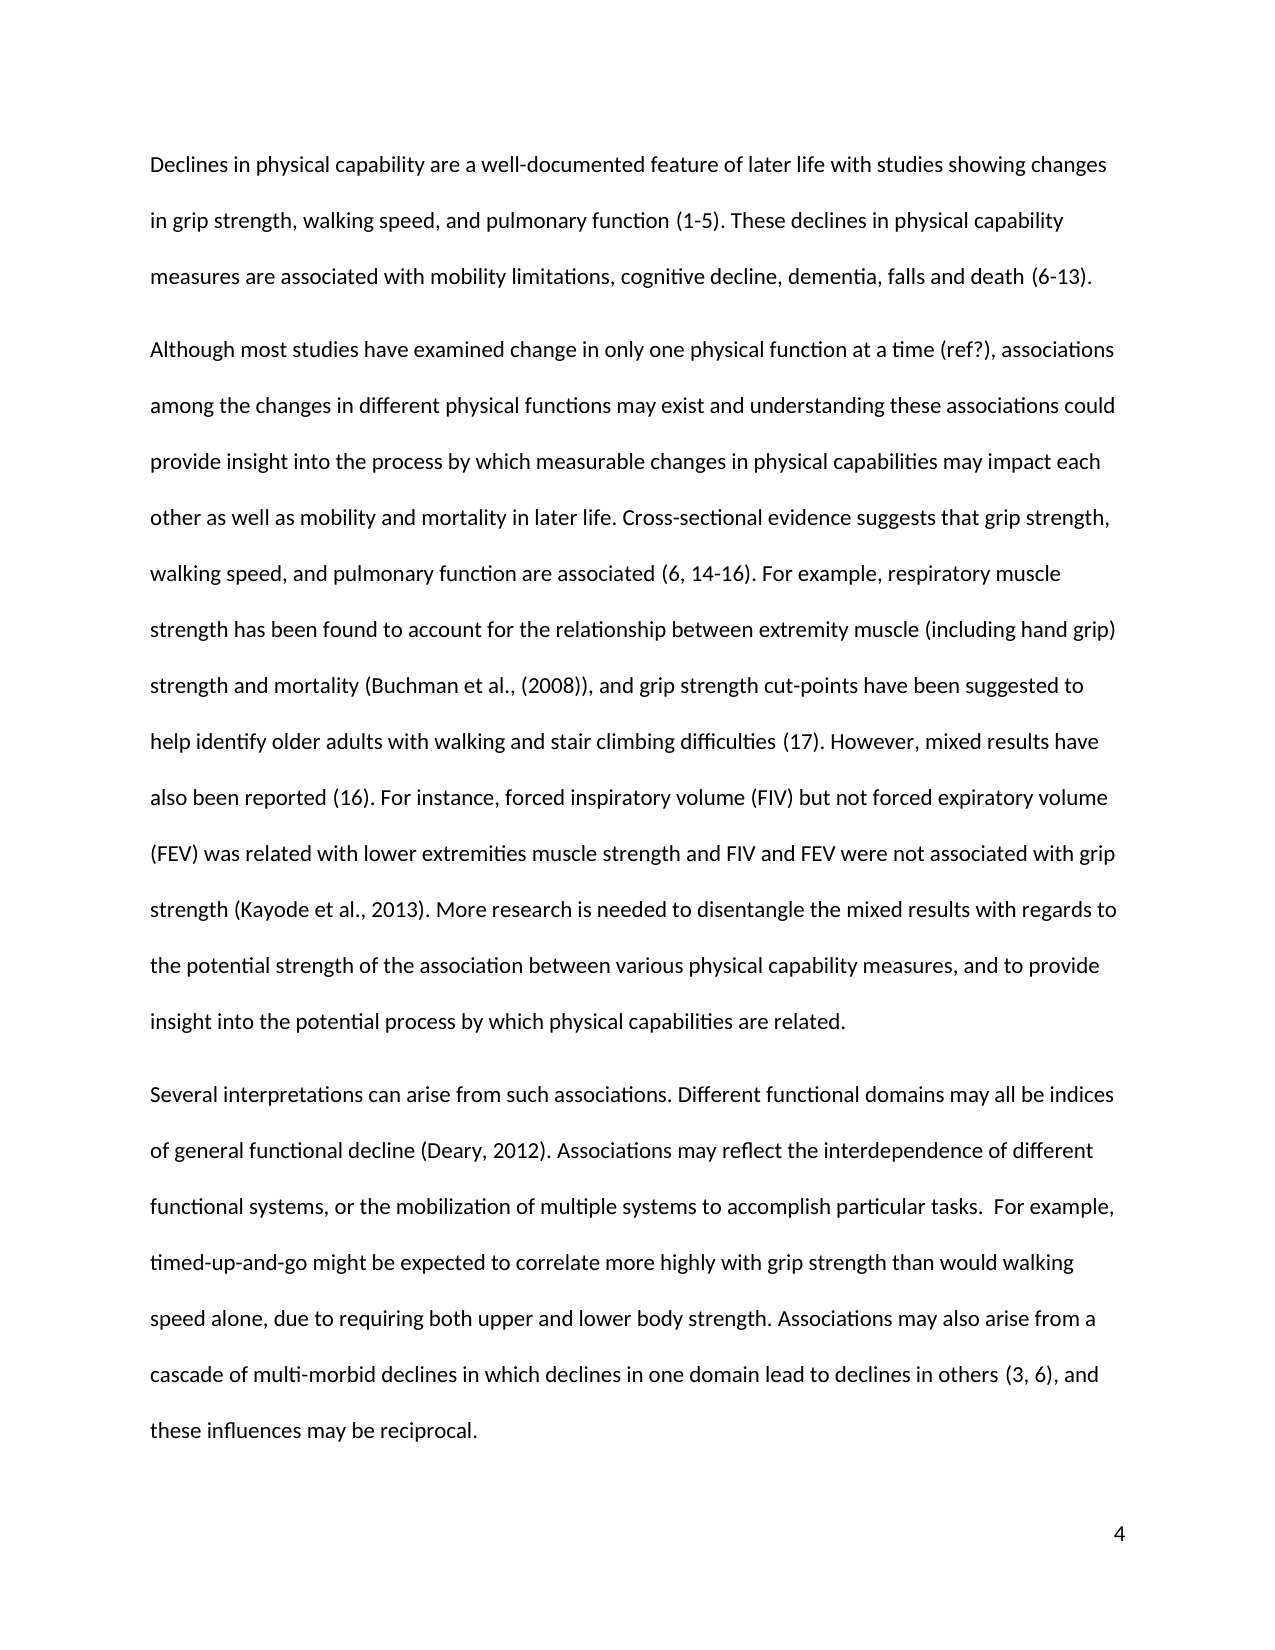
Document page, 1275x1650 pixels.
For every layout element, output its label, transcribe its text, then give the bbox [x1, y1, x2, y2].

text Although most studies have examined change in only one physical function at a time (ref?), associations among the changes in different physical functions may exist and understanding these associations could provide insight into the process by which measurable changes in physical capabilities may impact each other as well as mobility and mortality in later life. Cross-sectional evidence suggests that grip strength, walking speed, and pulmonary function are associated (6, 14-16). For example, respiratory muscle strength has been found to account for the relationship between extremity muscle (including hand grip) strength and mortality (Buchman et al., (2008)), and grip strength cut-points have been suggested to help identify older adults with walking and stair climbing difficulties (17). However, mixed results have also been reported (16). For instance, forced inspiratory volume (FIV) but not forced expiratory volume (FEV) was related with lower extremities muscle strength and FIV and FEV were not associated with grip strength (Kayode et al., 2013). More research is needed to disentangle the mixed results with regards to the potential strength of the association between various physical capability measures, and to provide insight into the potential process by which physical capabilities are related. [150, 335, 1125, 1035]
text Several interpretations can arise from such associations. Different functional domains may all be indices of general functional decline (Deary, 2012). Associations may reflect the interdependence of different functional systems, or the mobilization of multiple systems to accomplish particular tasks. For example, timed-up-and-go might be expected to correlate more highly with grip strength than would walking speed alone, due to requiring both upper and lower body strength. Associations may also arise from a cascade of multi-morbid declines in which declines in one domain lead to declines in others (3, 6), and these influences may be reciprocal. [150, 1080, 1125, 1444]
text Declines in physical capability are a well-documented feature of later life with studies showing changes in grip strength, walking speed, and pulmonary function (1-5). These declines in physical capability measures are associated with mobility limitations, cognitive decline, dementia, falls and death (6-13). [150, 150, 1125, 290]
